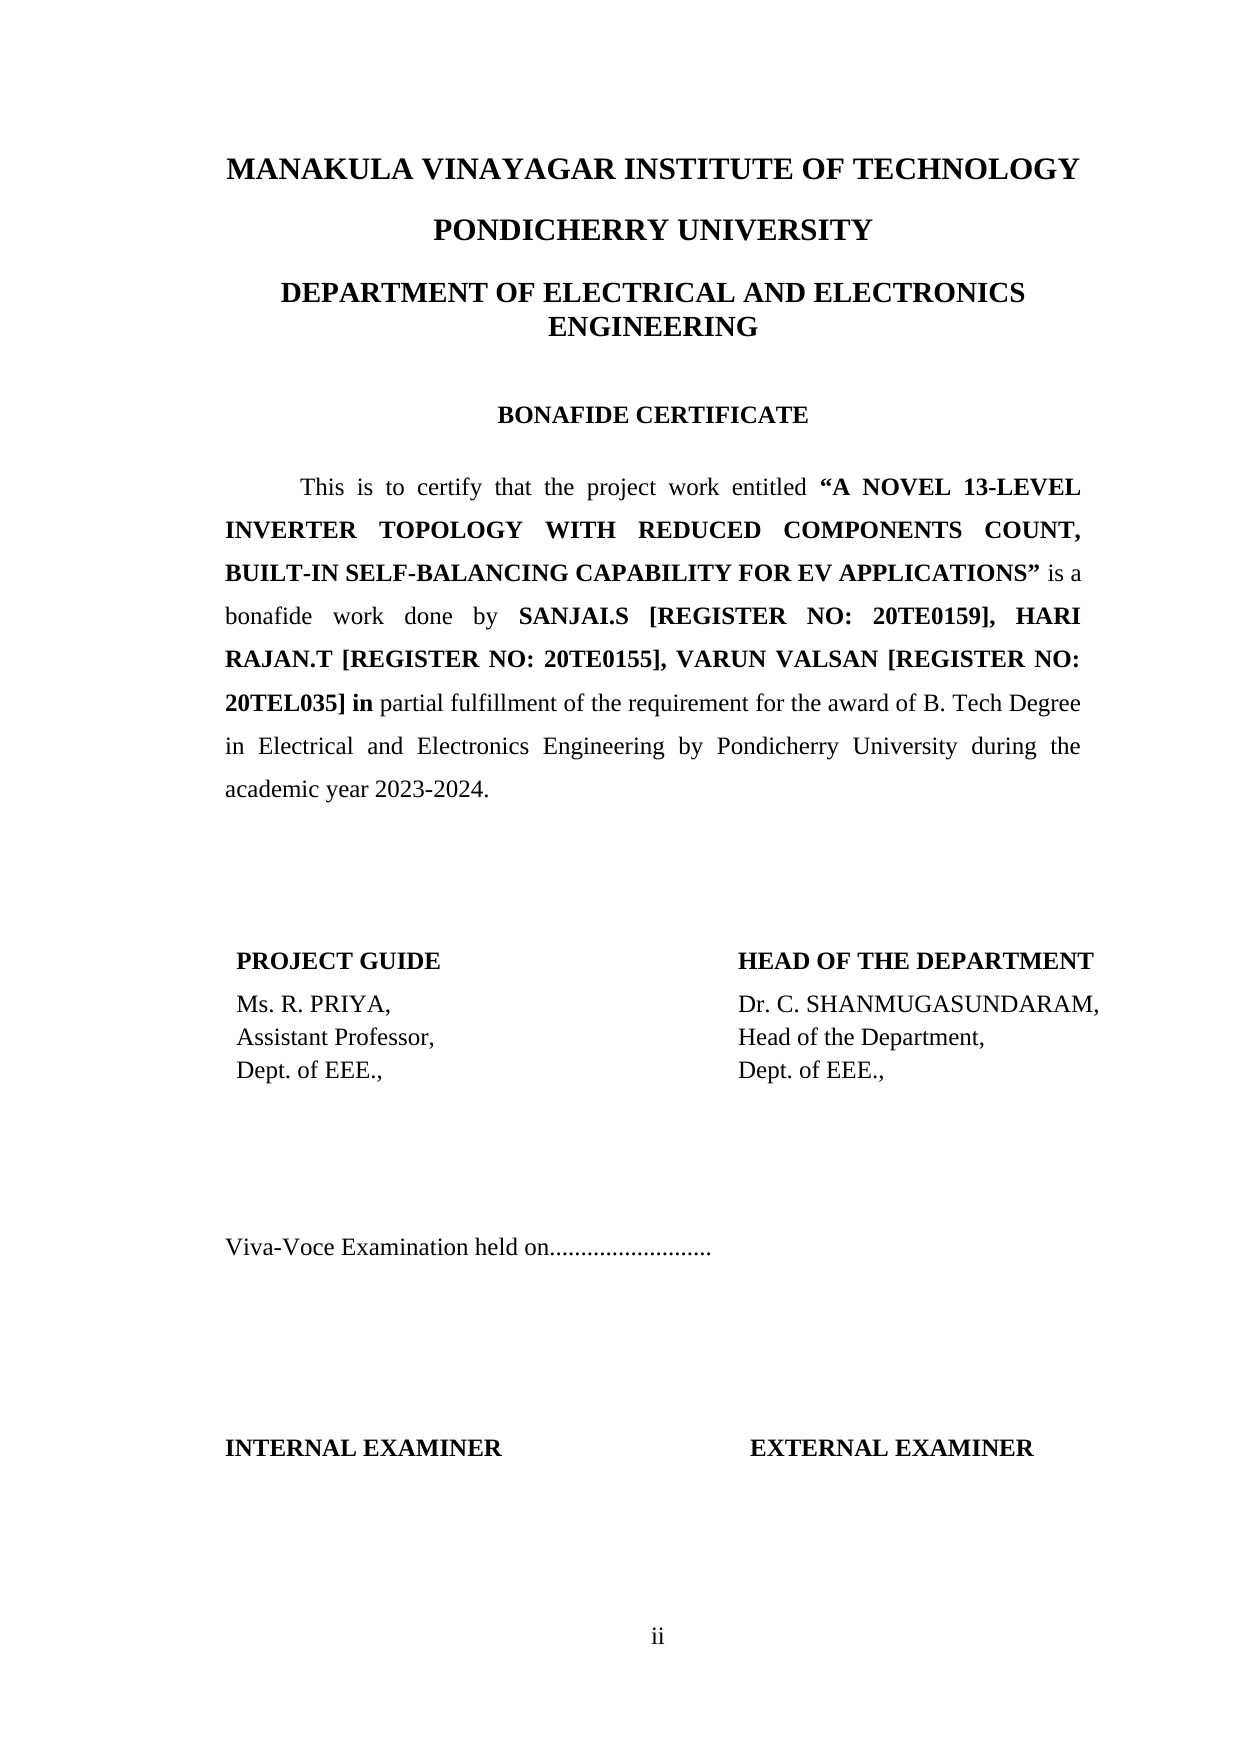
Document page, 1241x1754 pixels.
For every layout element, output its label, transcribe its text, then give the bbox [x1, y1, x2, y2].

text MANAKULA VINAYAGAR INSTITUTE OF TECHNOLOGY [225, 150, 1081, 186]
text Viva-Voce Examination held on.......................... [225, 1232, 1081, 1261]
text DEPARTMENT OF ELECTRICAL AND ELECTRONICS ENGINEERING [225, 276, 1081, 343]
table_cell Dr. C. SHANMUGASUNDARAM, [727, 990, 1140, 1022]
table_cell Ms. R. PRIYA, [225, 990, 727, 1022]
table_cell Assistant Professor, [225, 1023, 727, 1056]
text This is to certify that the project work entitled “A NOVEL 13-LEVEL INVERTER TOPOLOGY WITH REDUCED COMPONENTS COUNT, BUILT-IN SELF-BALANCING CAPABILITY FOR EV APPLICATIONS” is a bonafide work done by SANJAI.S [REGISTER NO: 20TE0159], HARI RAJAN.T [REGISTER NO: 20TE0155], VARUN VALSAN [REGISTER NO: 20TEL035] in partial fulfillment of the requirement for the award of B. Tech Degree in Electrical and Electronics Engineering by Pondicherry University during the academic year 2023-2024. [225, 472, 1081, 803]
text PONDICHERRY UNIVERSITY [225, 211, 1081, 247]
table_cell Dept. of EEE., [727, 1056, 1140, 1088]
table_header PROJECT GUIDE [225, 946, 727, 989]
text BONAFIDE CERTIFICATE [225, 400, 1081, 429]
table_cell Dept. of EEE., [225, 1056, 727, 1088]
text INTERNAL EXAMINER EXTERNAL EXAMINER [225, 1433, 1081, 1462]
table_header HEAD OF THE DEPARTMENT [727, 946, 1140, 989]
table_cell Head of the Department, [727, 1023, 1140, 1056]
